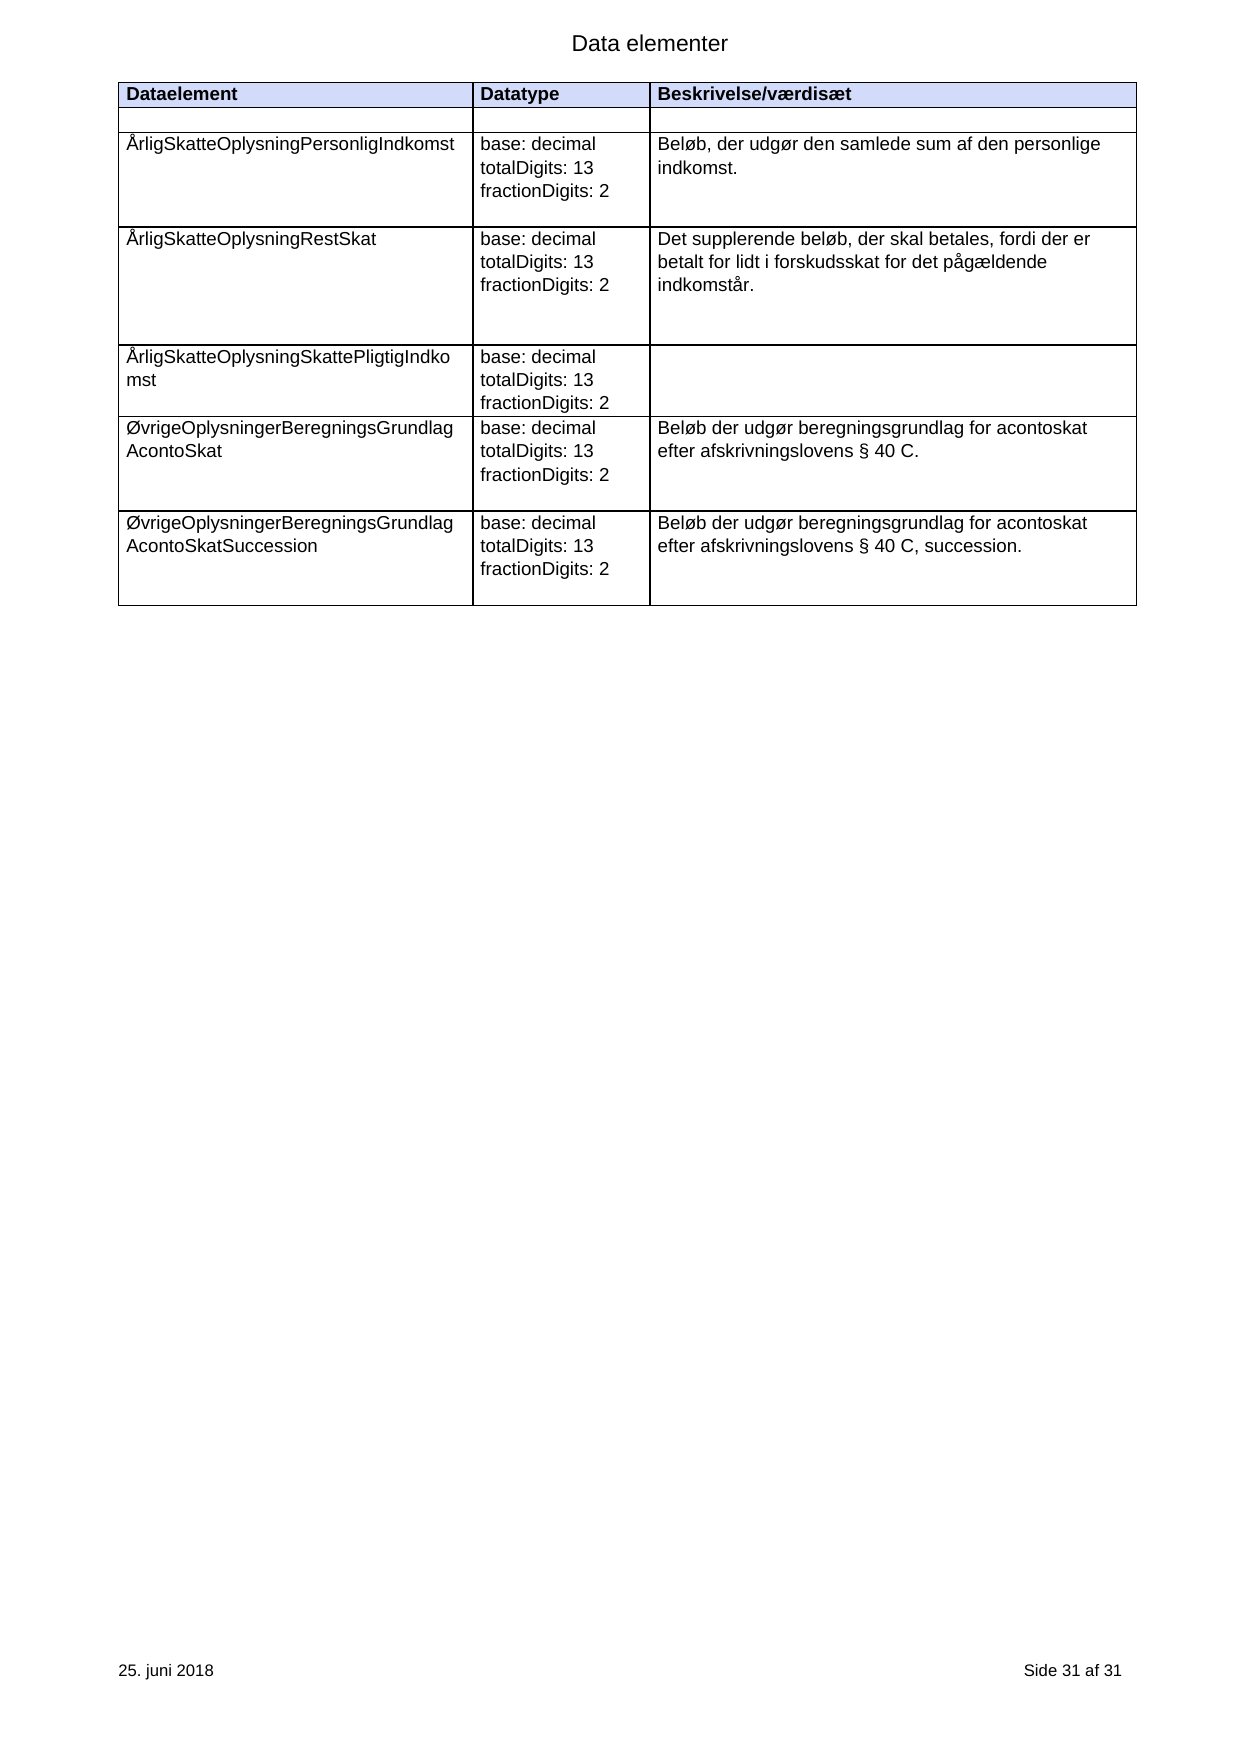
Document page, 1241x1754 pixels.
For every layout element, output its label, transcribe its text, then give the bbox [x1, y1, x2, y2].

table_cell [119, 108, 472, 132]
table_header Beskrivelse/værdisæt [651, 83, 1136, 107]
table_header Datatype [474, 83, 649, 107]
table_cell base: decimal totalDigits: 13 fractionDigits: 2 [474, 512, 649, 604]
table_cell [474, 133, 649, 226]
table_cell base: decimal totalDigits: 13 fractionDigits: 2 [474, 417, 649, 510]
table_cell Beløb, der udgør den samlede sum af den personlige indkomst. [651, 133, 1136, 226]
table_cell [651, 108, 1136, 132]
table_cell Det supplerende beløb, der skal betales, fordi der er betalt for lidt i forskudsskat for det pågældende indkomstår. [651, 228, 1136, 344]
table_cell base: decimal totalDigits: 13 fractionDigits: 2 [474, 346, 649, 416]
table_cell ØvrigeOplysningerBeregningsGrundlagAcontoSkatSuccession [119, 512, 472, 604]
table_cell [474, 228, 649, 344]
table_cell Beløb der udgør beregningsgrundlag for acontoskat efter afskrivningslovens § 40 C, succession. [651, 512, 1136, 604]
table_cell ØvrigeOplysningerBeregningsGrundlagAcontoSkat [119, 417, 472, 510]
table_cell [474, 108, 649, 132]
table_cell Beløb der udgør beregningsgrundlag for acontoskat efter afskrivningslovens § 40 C. [651, 417, 1136, 510]
table_cell ÅrligSkatteOplysningSkattePligtigIndkomst [119, 346, 472, 416]
table_cell ÅrligSkatteOplysningPersonligIndkomst [119, 133, 472, 226]
table_header Dataelement [119, 83, 472, 107]
table_cell [651, 346, 1136, 416]
table_cell ÅrligSkatteOplysningRestSkat [119, 228, 472, 344]
